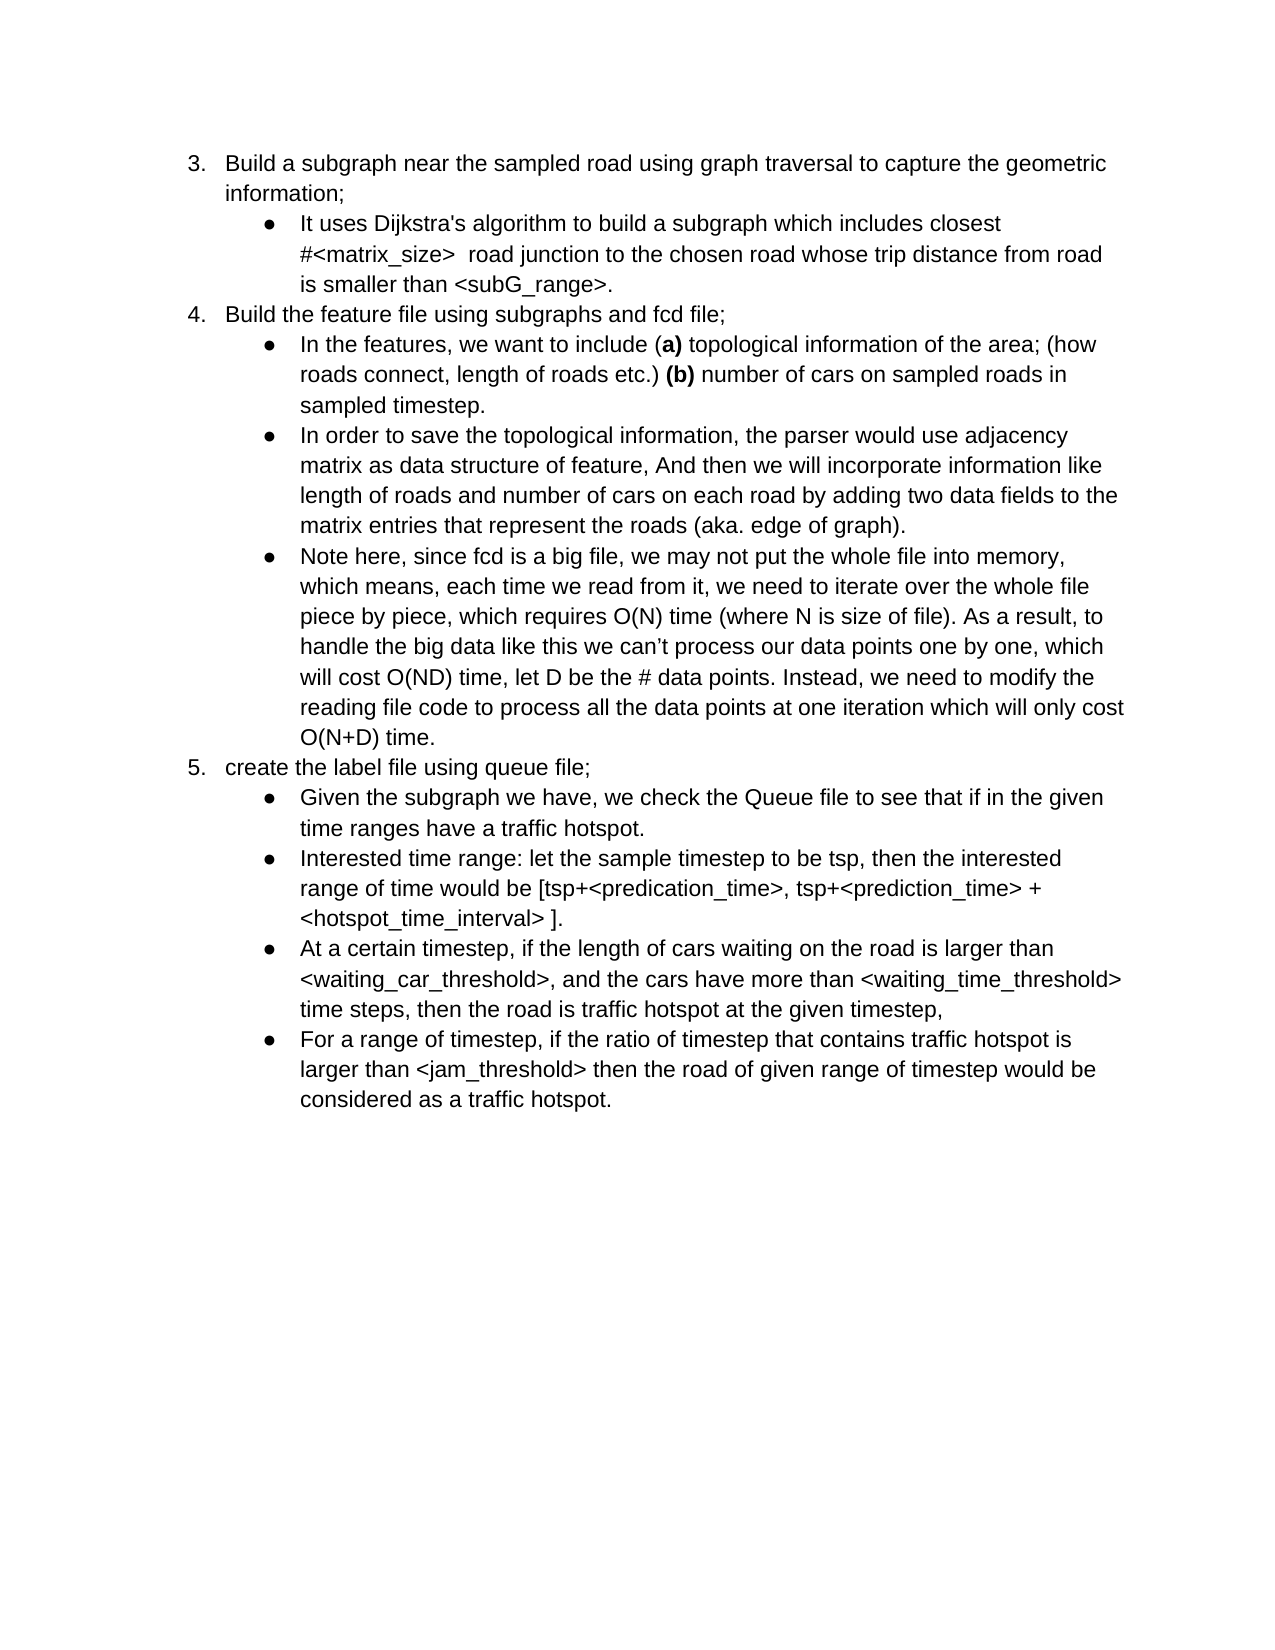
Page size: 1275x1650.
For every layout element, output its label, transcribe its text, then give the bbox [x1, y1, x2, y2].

list At a certain timestep, if the length of cars waiting on the road is larger than <waiting_car_threshold>, and the cars have more than <waiting_time_threshold> time steps, then the road is traffic hotspot at the given timestep, [262, 935, 1125, 1022]
list Given the subgraph we have, we check the Queue file to see that if in the given time ranges have a traffic hotspot. [262, 784, 1125, 841]
list In the features, we want to include (a) topological information of the area; (how roads connect, length of roads etc.) (b) number of cars on sampled roads in sampled timestep. [262, 331, 1125, 418]
list It uses Dijkstra's algorithm to build a subgraph which includes closest #<matrix_size> road junction to the chosen road whose trip distance from road is smaller than <subG_range>. [262, 210, 1125, 297]
list create the label file using queue file; [187, 754, 1125, 781]
list In order to save the topological information, the parser would use adjacency matrix as data structure of feature, And then we will incorporate information like length of roads and number of cars on each road by adding two data fields to the matrix entries that represent the roads (aka. edge of graph). [262, 422, 1125, 539]
list Note here, since fcd is a big file, we may not put the whole file into memory, which means, each time we read from it, we need to iterate over the whole file piece by piece, which requires O(N) time (where N is size of file). As a result, to handle the big data like this we can’t process our data points one by one, which will cost O(ND) time, let D be the # data points. Instead, we need to modify the reading file code to process all the data points at one iteration which will only cost O(N+D) time. [262, 543, 1125, 750]
list Interested time range: let the sample timestep to be tsp, then the interested range of time would be [tsp+<predication_time>, tsp+<prediction_time> + <hotspot_time_interval> ]. [262, 845, 1125, 932]
list For a range of timestep, if the ratio of timestep that contains traffic hotspot is larger than <jam_threshold> then the road of given range of timestep would be considered as a traffic hotspot. [262, 1026, 1125, 1113]
list Build a subgraph near the sampled road using graph traversal to capture the geometric information; [187, 150, 1125, 207]
list Build the feature file using subgraphs and fcd file; [187, 301, 1125, 327]
